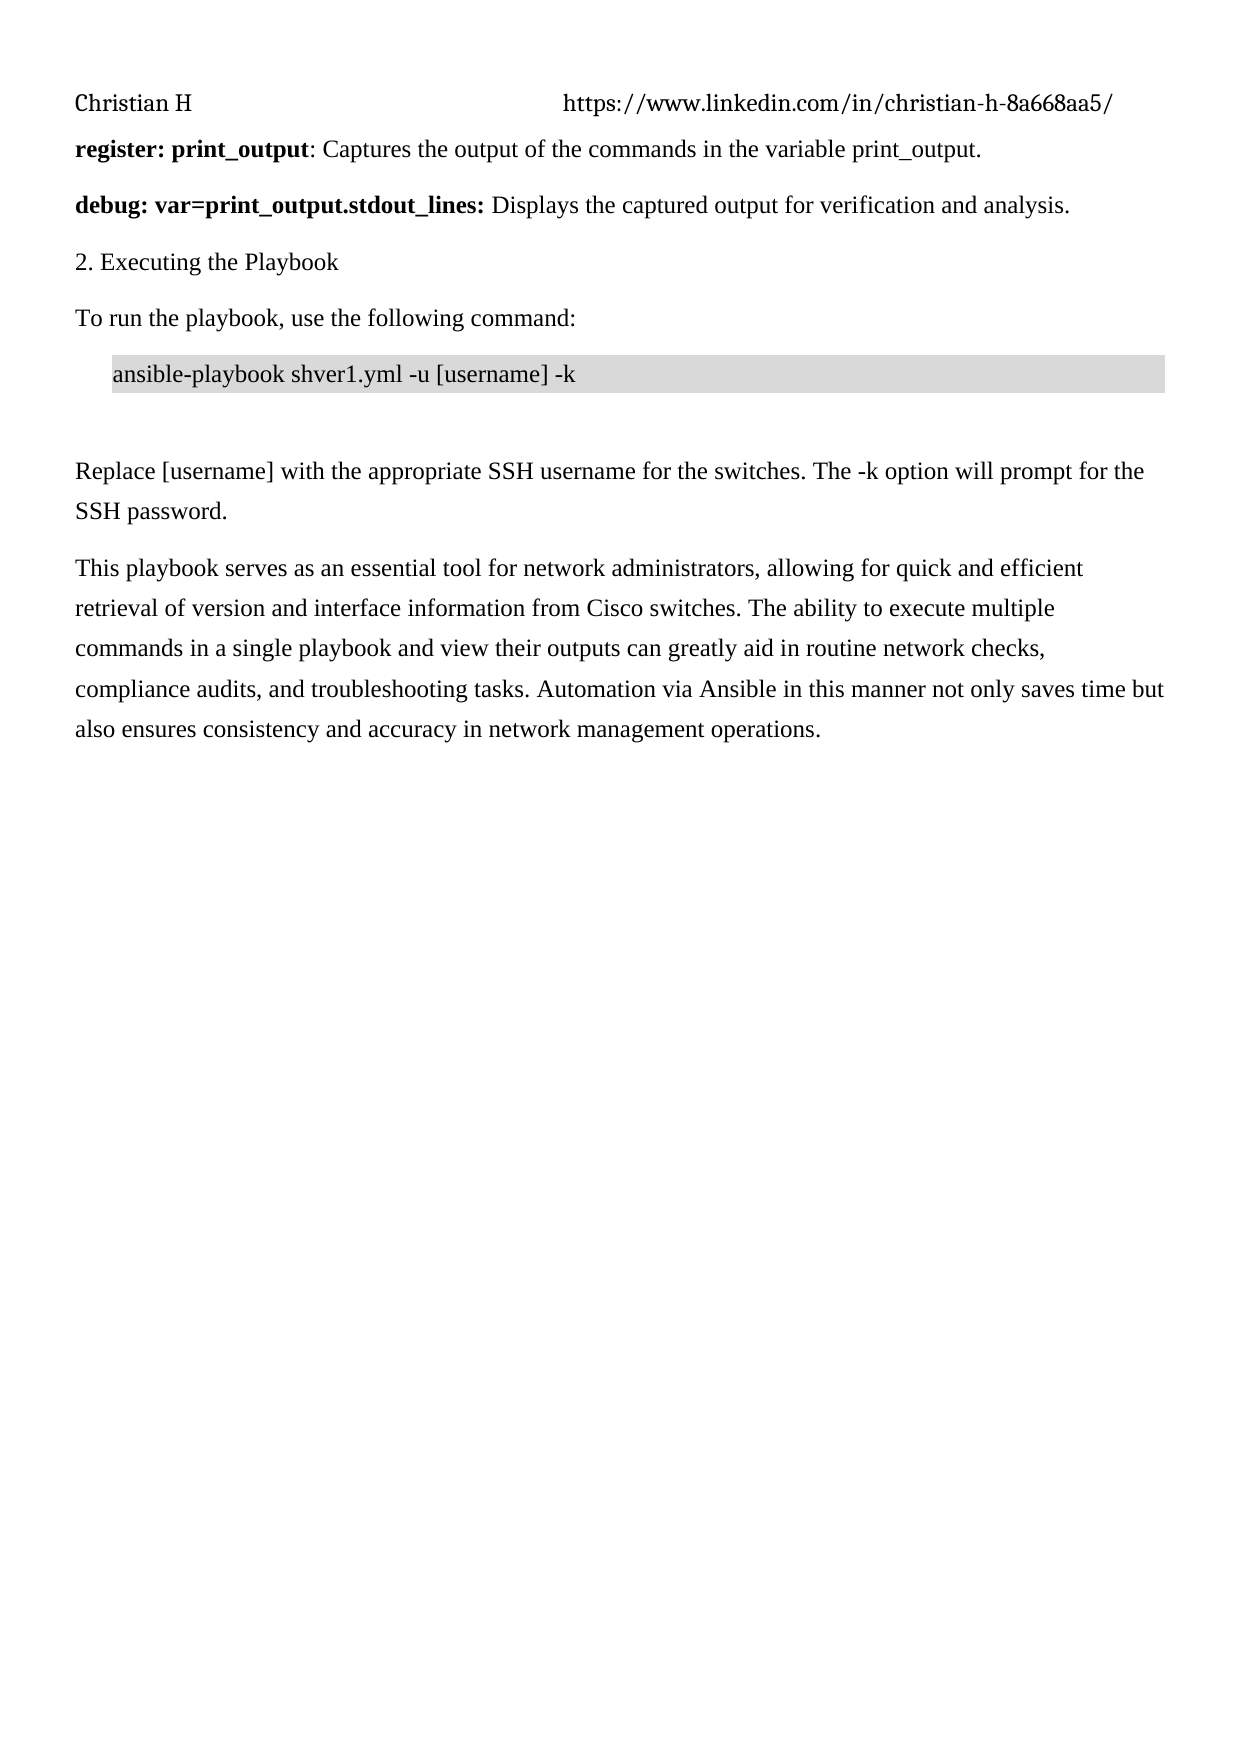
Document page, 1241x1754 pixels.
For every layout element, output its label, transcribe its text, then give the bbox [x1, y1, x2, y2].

text debug: var=print_output.stdout_lines: Displays the captured output for verification and analysis. [75, 186, 1165, 223]
text register: print_output: Captures the output of the commands in the variable print_output. [75, 129, 1165, 167]
text 2. Executing the Playbook [75, 242, 1165, 280]
text This playbook serves as an essential tool for network administrators, allowing for quick and efficient retrieval of version and interface information from Cisco switches. The ability to execute multiple commands in a single playbook and view their outputs can greatly aid in routine network checks, compliance audits, and troubleshooting tasks. Automation via Ansible in this manner not only saves time but also ensures consistency and accuracy in network management operations. [75, 548, 1165, 747]
text ansible-playbook shver1.yml -u [username] -k [112, 355, 1165, 393]
text To run the playbook, use the following command: [75, 299, 1165, 336]
text Replace [username] with the appropriate SSH username for the switches. The -k option will prompt for the SSH password. [75, 451, 1165, 529]
